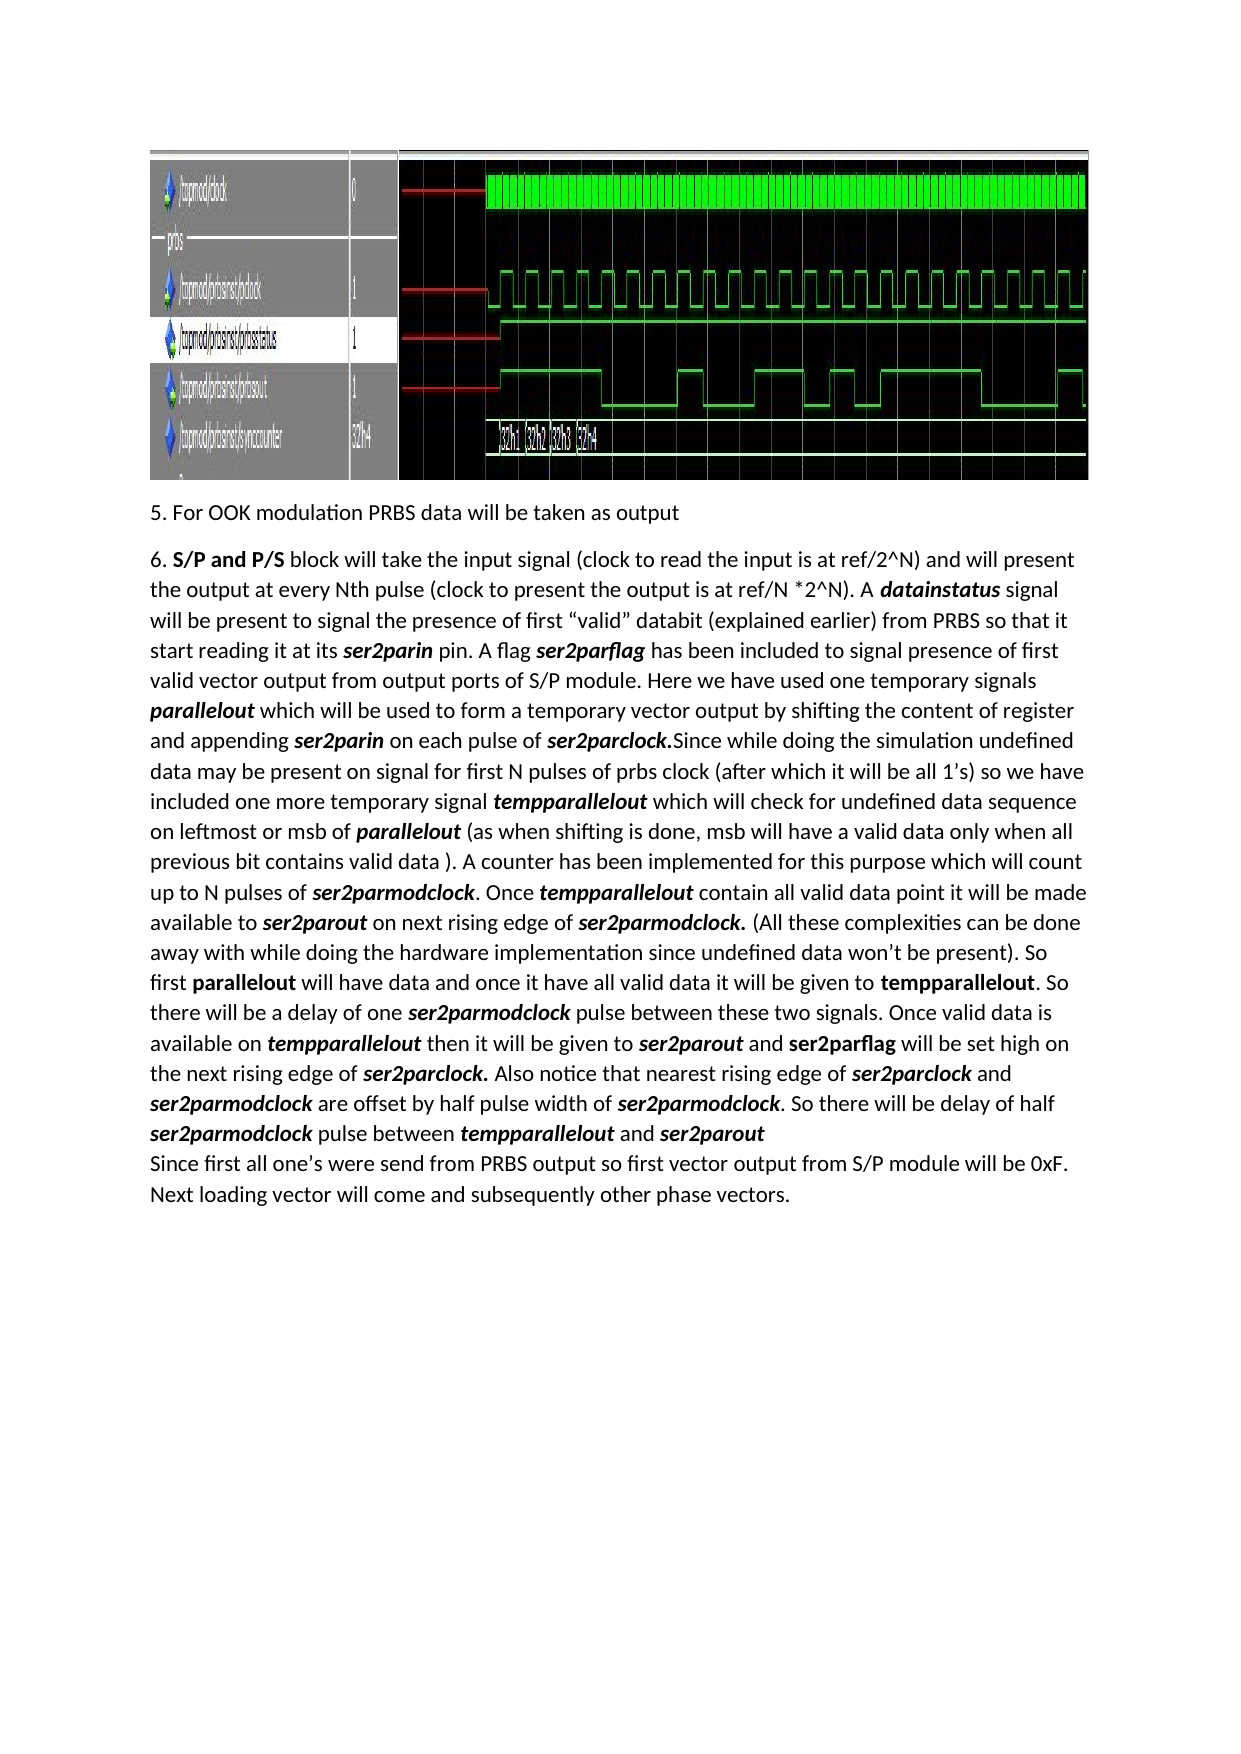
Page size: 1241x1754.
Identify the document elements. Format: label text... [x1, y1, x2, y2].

text 6. S/P and P/S block will take the input signal (clock to read the input is at ref/2^N) and will present the output at every Nth pulse (clock to present the output is at ref/N *2^N). A datainstatus signal will be present to signal the presence of first “valid” databit (explained earlier) from PRBS so that it start reading it at its ser2parin pin. A flag ser2parflag has been included to signal presence of first valid vector output from output ports of S/P module. Here we have used one temporary signals parallelout which will be used to form a temporary vector output by shifting the content of register and appending ser2parin on each pulse of ser2parclock.Since while doing the simulation undefined data may be present on signal for first N pulses of prbs clock (after which it will be all 1’s) so we have included one more temporary signal tempparallelout which will check for undefined data sequence on leftmost or msb of parallelout (as when shifting is done, msb will have a valid data only when all previous bit contains valid data ). A counter has been implemented for this purpose which will count up to N pulses of ser2parmodclock. Once tempparallelout contain all valid data point it will be made available to ser2parout on next rising edge of ser2parmodclock. (All these complexities can be done away with while doing the hardware implementation since undefined data won’t be present). So first parallelout will have data and once it have all valid data it will be given to tempparallelout. So there will be a delay of one ser2parmodclock pulse between these two signals. Once valid data is available on tempparallelout then it will be given to ser2parout and ser2parflag will be set high on the next rising edge of ser2parclock. Also notice that nearest rising edge of ser2parclock and ser2parmodclock are offset by half pulse width of ser2parmodclock. So there will be delay of half ser2parmodclock pulse between tempparallelout and ser2parout Since first all one’s were send from PRBS output so first vector output from S/P module will be 0xF. Next loading vector will come and subsequently other phase vectors. [150, 545, 1090, 1208]
text 5. For OOK modulation PRBS data will be taken as output [150, 498, 1090, 527]
picture [150, 150, 1090, 480]
